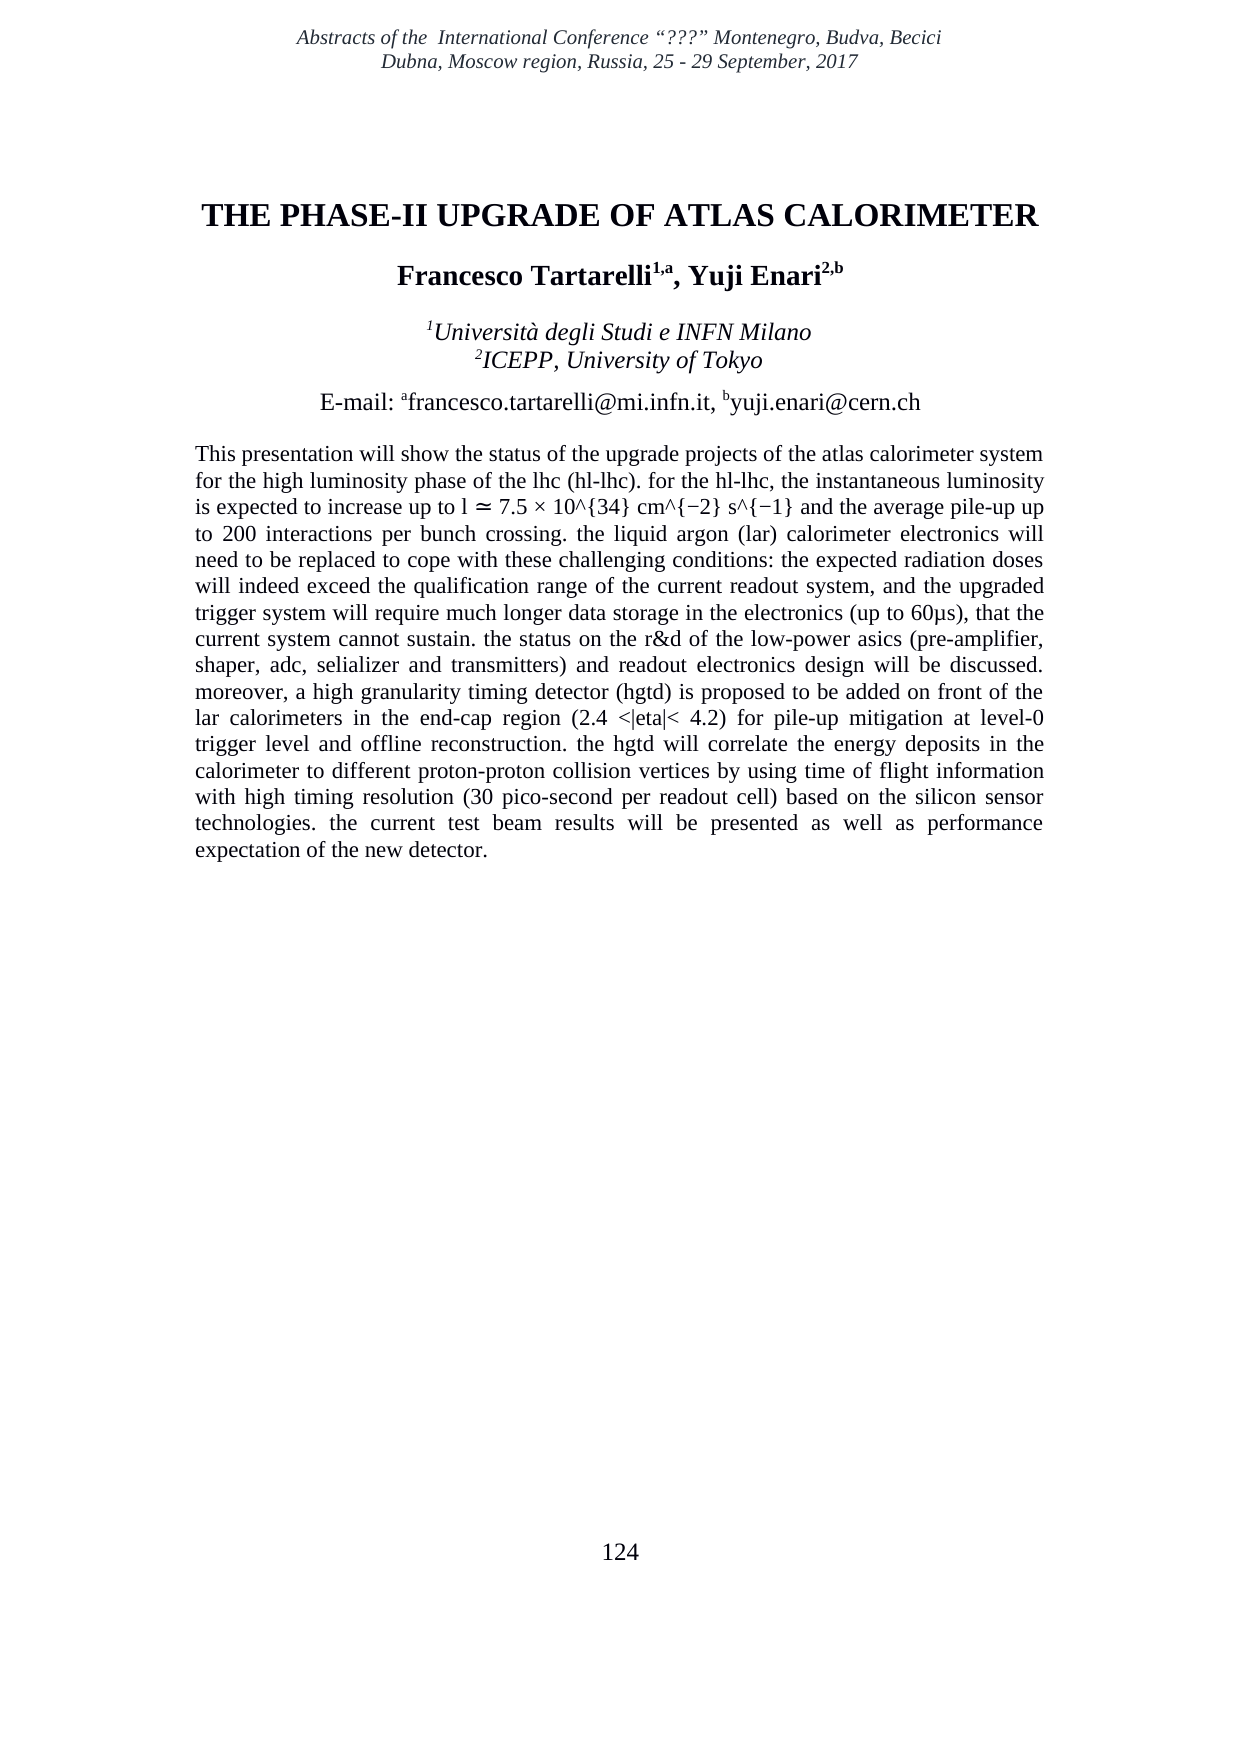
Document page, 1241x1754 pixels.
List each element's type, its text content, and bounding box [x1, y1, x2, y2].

text This presentation will show the status of the upgrade projects of the atlas calorimeter system for the high luminosity phase of the lhc (hl-lhc). for the hl-lhc, the instantaneous luminosity is expected to increase up to l ≃ 7.5 × 10^{34} cm^{−2} s^{−1} and the average pile-up up to 200 interactions per bunch crossing. the liquid argon (lar) calorimeter electronics will need to be replaced to cope with these challenging conditions: the expected radiation doses will indeed exceed the qualification range of the current readout system, and the upgraded trigger system will require much longer data storage in the electronics (up to 60µs), that the current system cannot sustain. the status on the r&d of the low-power asics (pre-amplifier, shaper, adc, selializer and transmitters) and readout electronics design will be discussed. moreover, a high granularity timing detector (hgtd) is proposed to be added on front of the lar calorimeters in the end-cap region (2.4 <|eta|< 4.2) for pile-up mitigation at level-0 trigger level and offline reconstruction. the hgtd will correlate the energy deposits in the calorimeter to different proton-proton collision vertices by using time of flight information with high timing resolution (30 pico-second per readout cell) based on the silicon sensor technologies. the current test beam results will be presented as well as performance expectation of the new detector. [195, 441, 1045, 862]
text 1Università degli Studi e INFN Milano [195, 317, 1045, 346]
text 2ICEPP, University of Tokyo [195, 346, 1045, 374]
title THE PHASE-II UPGRADE OF ATLAS CALORIMETER [195, 195, 1045, 233]
text E-mail: afrancesco.tartarelli@mi.infn.it, byuji.enari@cern.ch [195, 387, 1045, 416]
text Francesco Tartarelli1,a, Yuji Enari2,b [195, 258, 1045, 292]
